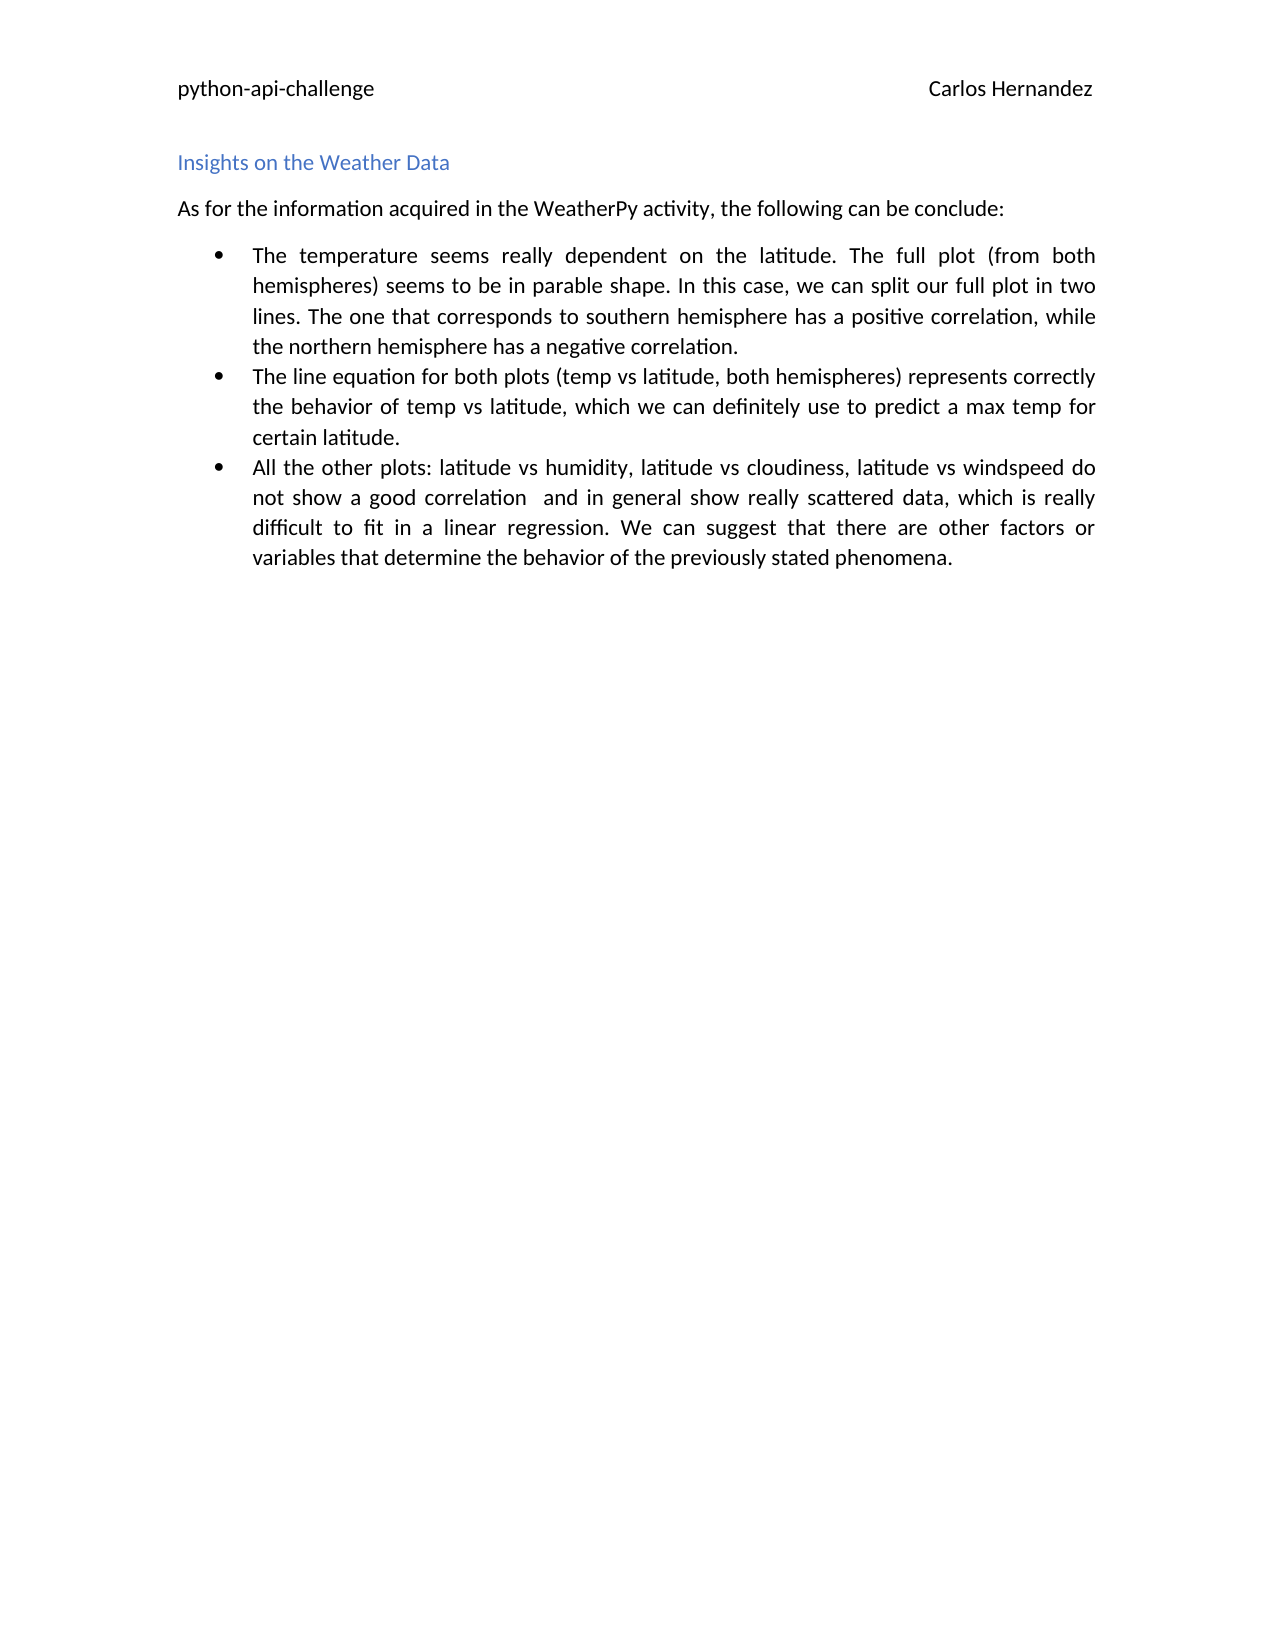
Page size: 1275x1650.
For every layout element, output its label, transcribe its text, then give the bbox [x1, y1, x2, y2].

list The temperature seems really dependent on the latitude. The full plot (from both hemispheres) seems to be in parable shape. In this case, we can split our full plot in two lines. The one that corresponds to southern hemisphere has a positive correlation, while the northern hemisphere has a negative correlation. [215, 241, 1098, 360]
list All the other plots: latitude vs humidity, latitude vs cloudiness, latitude vs windspeed do not show a good correlation and in general show really scattered data, which is really difficult to fit in a linear regression. We can suggest that there are other factors or variables that determine the behavior of the previously stated phenomena. [215, 453, 1098, 571]
text Insights on the Weather Data [177, 148, 1098, 176]
list The line equation for both plots (temp vs latitude, both hemispheres) represents correctly the behavior of temp vs latitude, which we can definitely use to predict a max temp for certain latitude. [215, 362, 1098, 451]
text As for the information acquired in the WeatherPy activity, the following can be conclude: [177, 194, 1098, 222]
